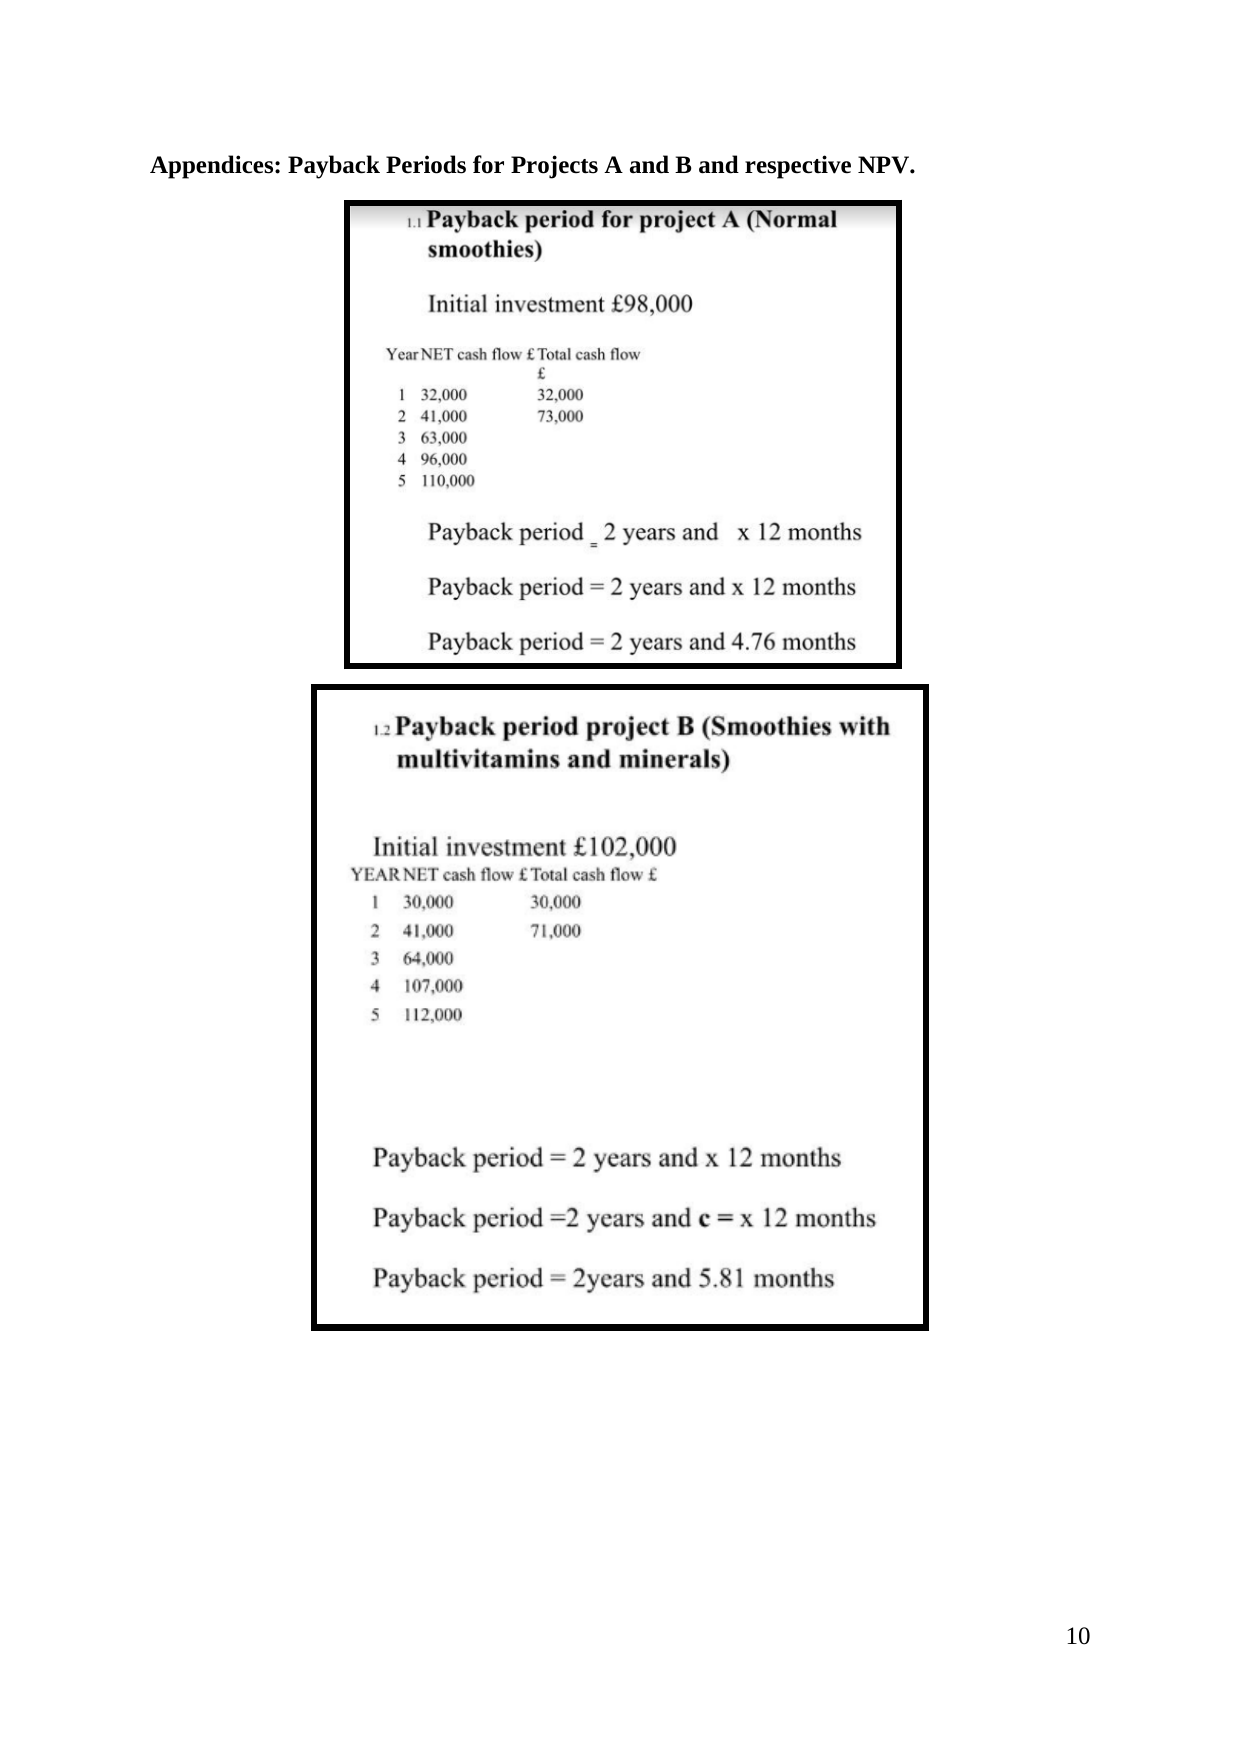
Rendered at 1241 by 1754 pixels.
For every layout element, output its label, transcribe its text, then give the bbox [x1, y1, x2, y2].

picture [317, 690, 923, 1324]
subtitle Appendices: Payback Periods for Projects A and B and respective NPV. [150, 150, 1090, 179]
picture [350, 206, 896, 663]
